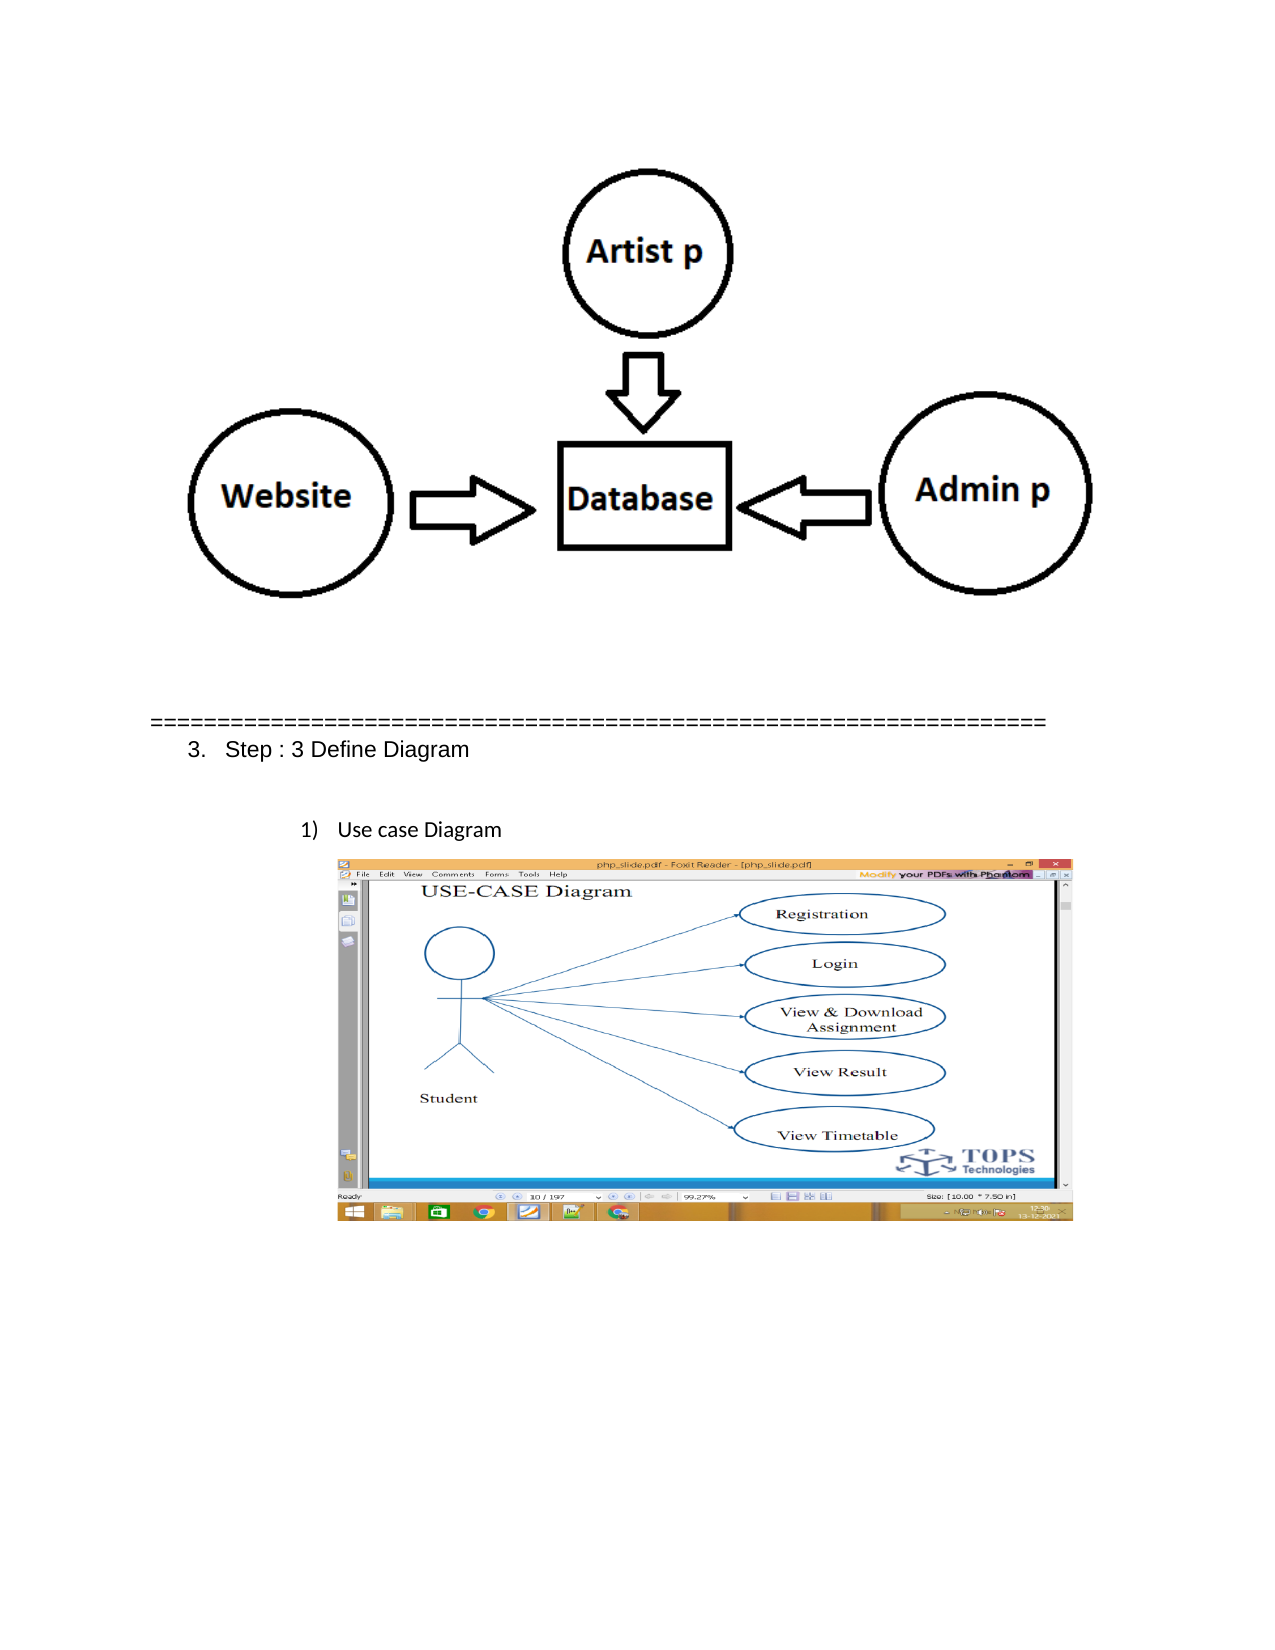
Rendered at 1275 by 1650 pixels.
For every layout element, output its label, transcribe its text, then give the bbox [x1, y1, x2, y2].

picture [337, 859, 1074, 1221]
text =================================================================== [150, 709, 1125, 736]
list Step : 3 Define Diagram [187, 736, 1125, 762]
picture [150, 150, 1124, 631]
list Use case Diagram [300, 815, 1125, 843]
